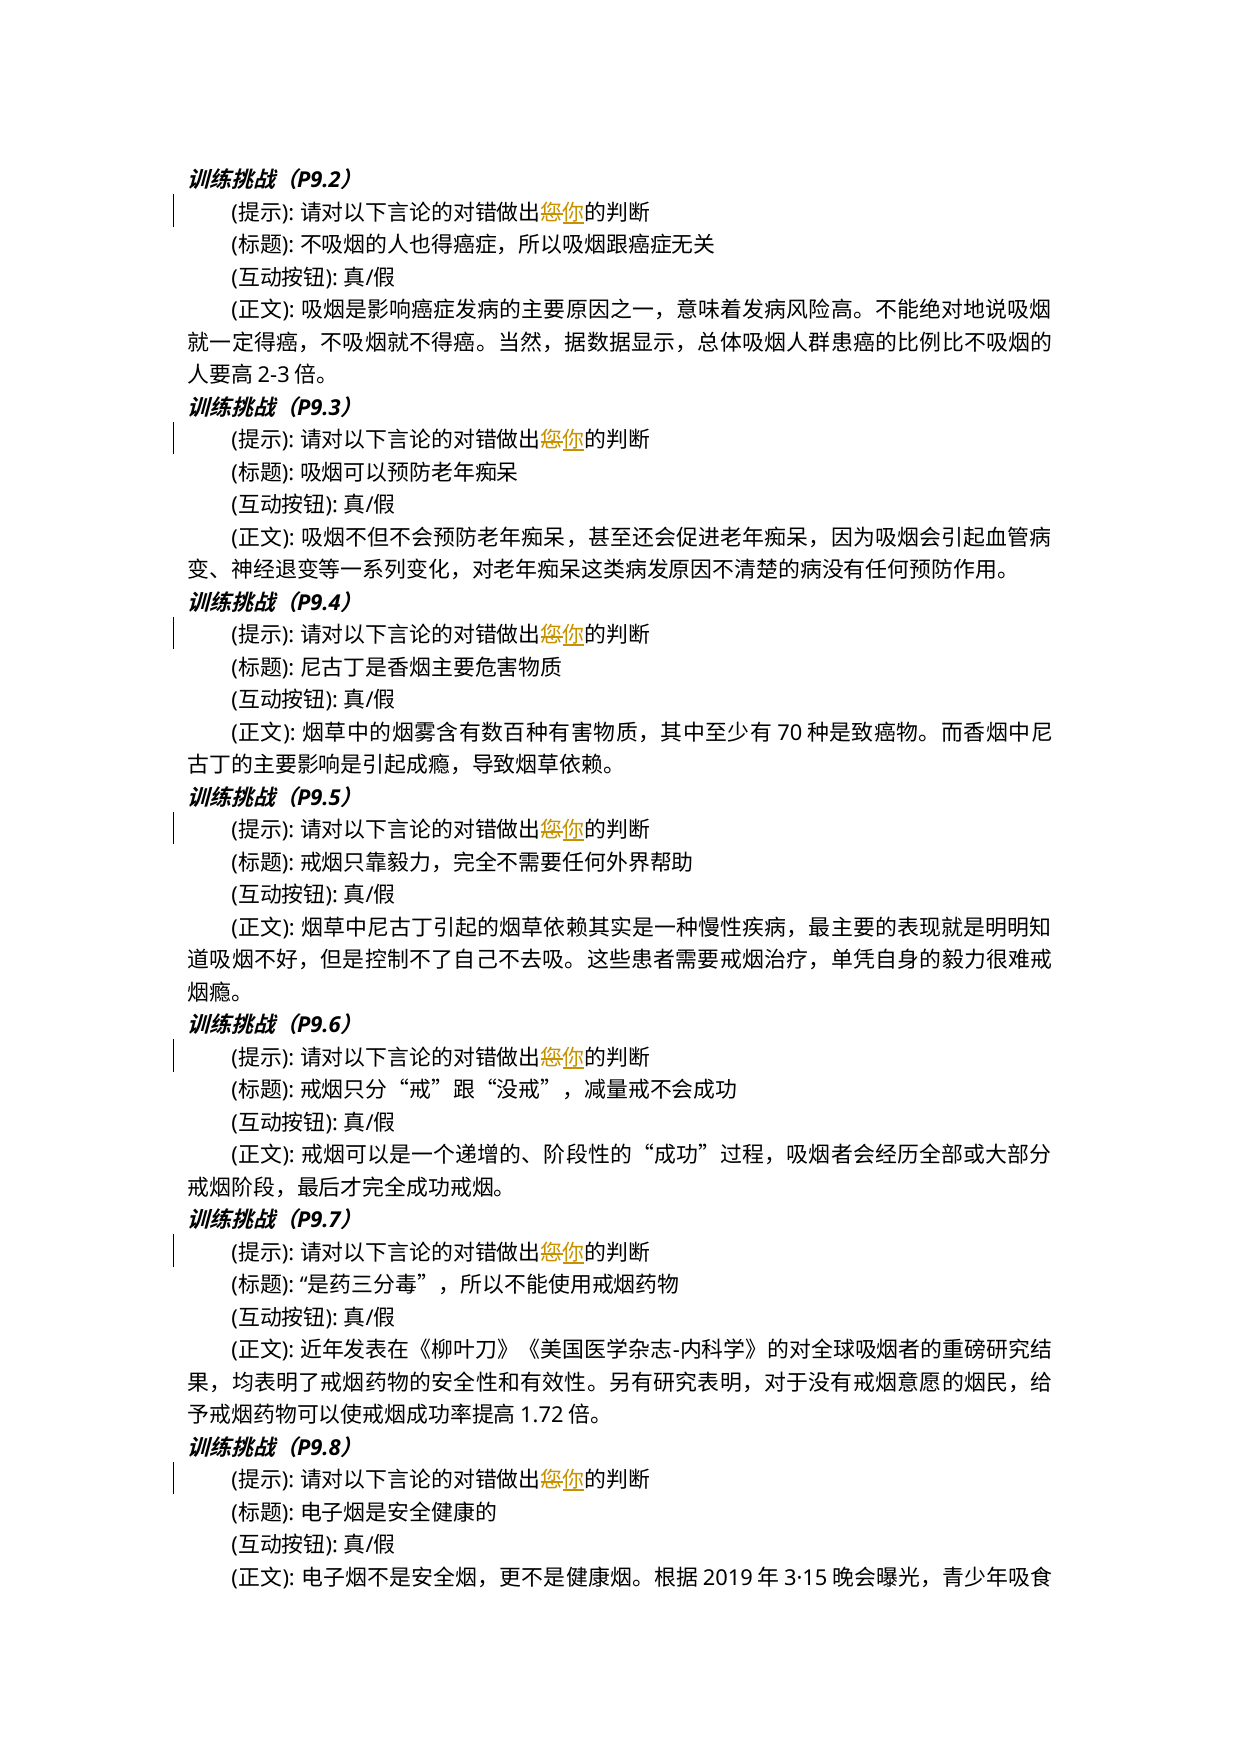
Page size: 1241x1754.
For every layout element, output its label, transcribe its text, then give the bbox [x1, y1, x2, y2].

text (互动按钮): 真/假 [187, 682, 1053, 714]
text (提示): 请对以下言论的对错做出的判断 [187, 617, 1053, 649]
text 训练挑战（P9.4） [187, 584, 1053, 617]
text (提示): 请对以下言论的对错做出的判断 [187, 1039, 1053, 1072]
text (提示): 请对以下言论的对错做出的判断 [187, 812, 1053, 844]
text (正文): 近年发表在《柳叶刀》《美国医学杂志-内科学》的对全球吸烟者的重磅研究结果，均表明了戒烟药物的安全性和有效性。另有研究表明，对于没有戒烟意愿的烟民，给予戒烟药物可以使戒烟成功率提高1.72倍。 [187, 1332, 1053, 1429]
text 训练挑战（P9.5） [187, 779, 1053, 812]
text (正文): 烟草中的烟雾含有数百种有害物质，其中至少有70种是致癌物。而香烟中尼古丁的主要影响是引起成瘾，导致烟草依赖。 [187, 714, 1053, 779]
text 训练挑战（P9.7） [187, 1202, 1053, 1234]
text (提示): 请对以下言论的对错做出的判断 [187, 1234, 1053, 1267]
text (互动按钮): 真/假 [187, 259, 1053, 292]
text (标题): 戒烟只分“戒”跟“没戒”，减量戒不会成功 [187, 1072, 1053, 1104]
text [187, 1559, 1053, 1592]
text (互动按钮): 真/假 [187, 877, 1053, 909]
text (互动按钮): 真/假 [187, 1299, 1053, 1332]
text 训练挑战（P9.3） [187, 389, 1053, 422]
text (提示): 请对以下言论的对错做出的判断 [187, 194, 1053, 227]
text (标题): “是药三分毒”，所以不能使用戒烟药物 [187, 1267, 1053, 1299]
text (标题): 尼古丁是香烟主要危害物质 [187, 649, 1053, 682]
text (正文): 吸烟是影响癌症发病的主要原因之一，意味着发病风险高。不能绝对地说吸烟就一定得癌，不吸烟就不得癌。当然，据数据显示，总体吸烟人群患癌的比例比不吸烟的人要高2-3倍。 [187, 292, 1053, 389]
text (正文): 戒烟可以是一个递增的、阶段性的“成功”过程，吸烟者会经历全部或大部分戒烟阶段，最后才完全成功戒烟。 [187, 1137, 1053, 1202]
text 训练挑战（P9.2） [187, 162, 1053, 194]
text (互动按钮): 真/假 [187, 487, 1053, 519]
text (互动按钮): 真/假 [187, 1527, 1053, 1559]
text (互动按钮): 真/假 [187, 1104, 1053, 1137]
text (提示): 请对以下言论的对错做出的判断 [187, 1462, 1053, 1494]
text (标题): 吸烟可以预防老年痴呆 [187, 454, 1053, 487]
text (提示): 请对以下言论的对错做出的判断 [187, 422, 1053, 454]
text (标题): 戒烟只靠毅力，完全不需要任何外界帮助 [187, 844, 1053, 877]
text 训练挑战（P9.6） [187, 1007, 1053, 1039]
text (标题): 不吸烟的人也得癌症，所以吸烟跟癌症无关 [187, 227, 1053, 259]
text 训练挑战（P9.8） [187, 1429, 1053, 1462]
text (正文): 烟草中尼古丁引起的烟草依赖其实是一种慢性疾病，最主要的表现就是明明知道吸烟不好，但是控制不了自己不去吸。这些患者需要戒烟治疗，单凭自身的毅力很难戒烟瘾。 [187, 909, 1053, 1007]
text (正文): 吸烟不但不会预防老年痴呆，甚至还会促进老年痴呆，因为吸烟会引起血管病变、神经退变等一系列变化，对老年痴呆这类病发原因不清楚的病没有任何预防作用。 [187, 519, 1053, 584]
text (标题): 电子烟是安全健康的 [187, 1494, 1053, 1527]
